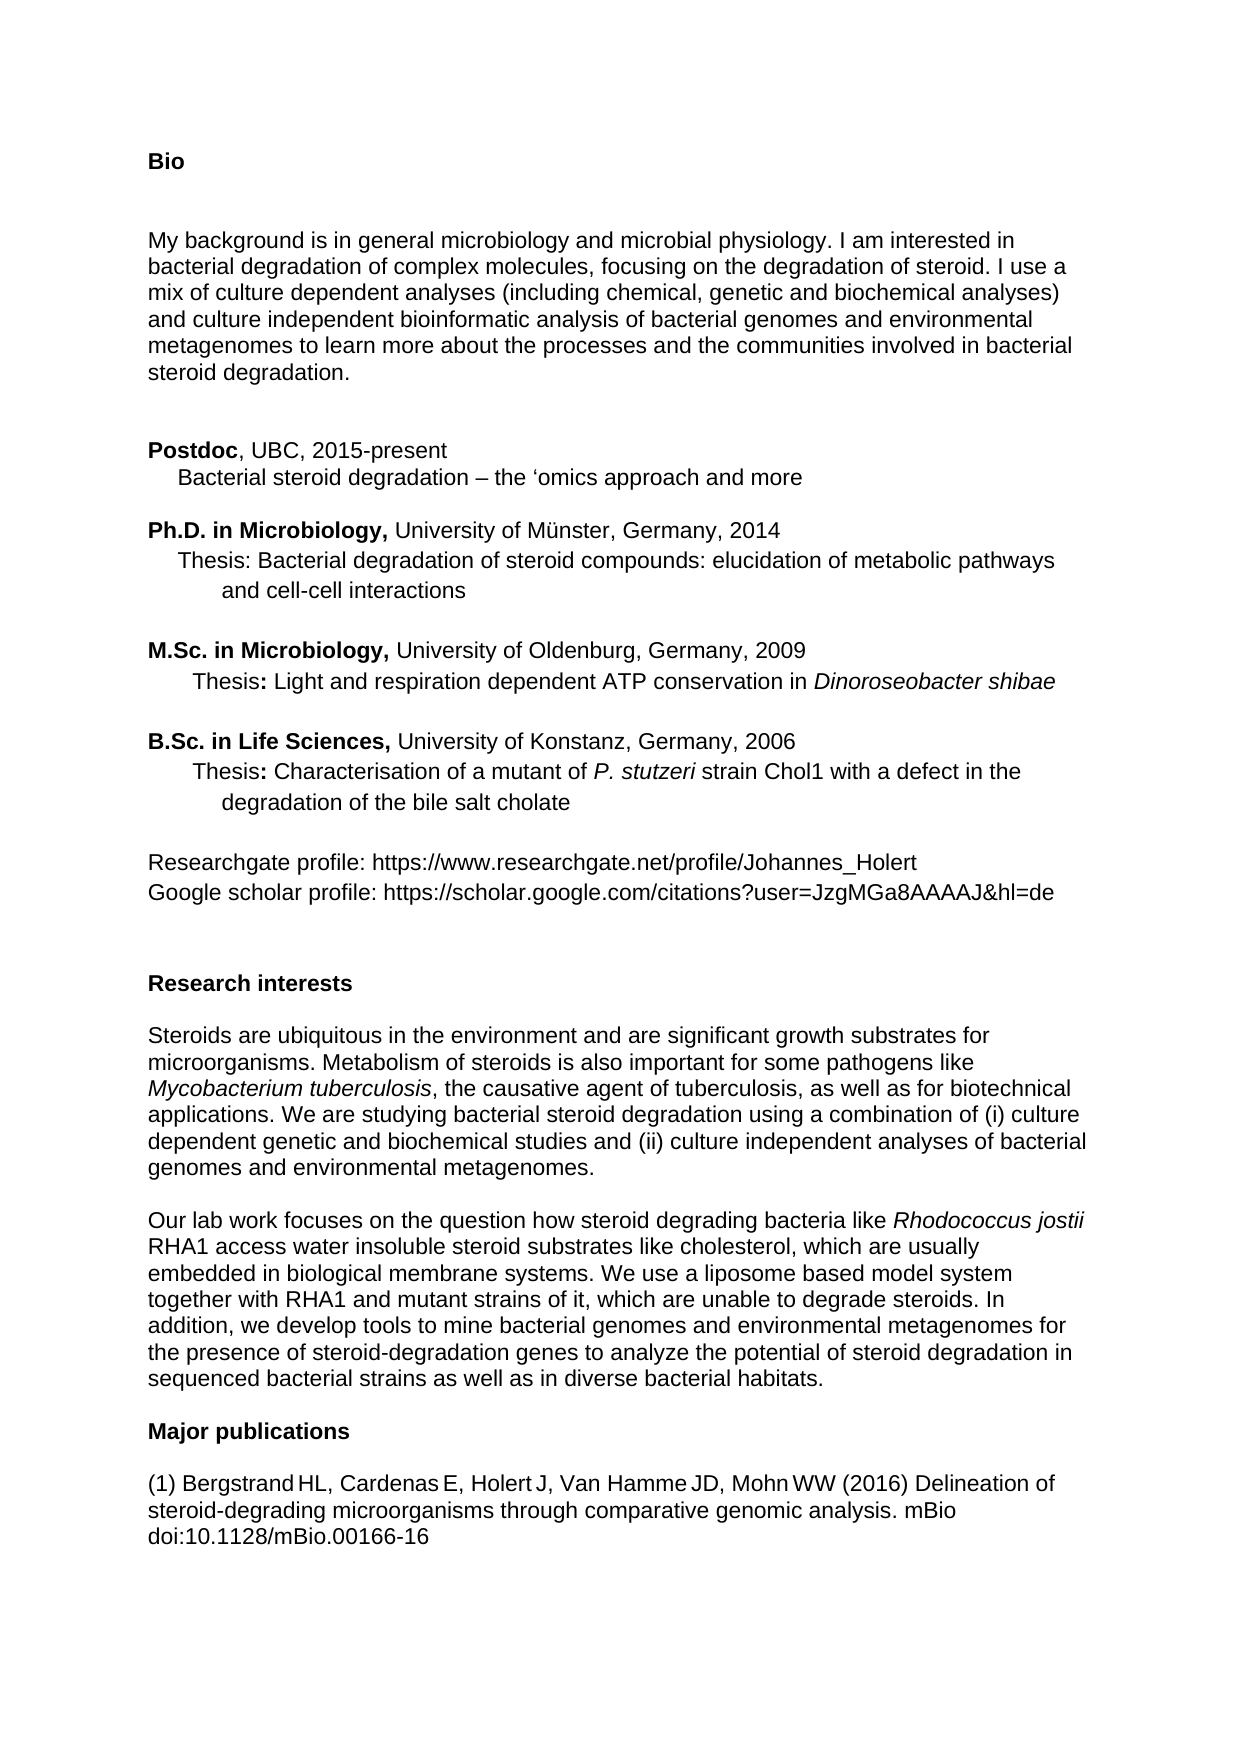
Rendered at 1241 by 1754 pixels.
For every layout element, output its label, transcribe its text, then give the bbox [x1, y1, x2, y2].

text Postdoc, UBC, 2015-present [148, 437, 1093, 464]
text (1) Bergstrand HL, Cardenas E, Holert J, Van Hamme JD, Mohn WW (2016) Delineation of steroid-degrading microorganisms through comparative genomic analysis. mBio doi:10.1128/mBio.00166-16 [148, 1470, 1093, 1549]
text Thesis: Light and respiration dependent ATP conservation in Dinoroseobacter shibae [177, 668, 1093, 694]
text My background is in general microbiology and microbial physiology. I am interested in bacterial degradation of complex molecules, focusing on the degradation of steroid. I use a mix of culture dependent analyses (including chemical, genetic and biochemical analyses) and culture independent bioinformatic analysis of bacterial genomes and environmental metagenomes to learn more about the processes and the communities involved in bacterial steroid degradation. [148, 227, 1093, 385]
text Google scholar profile: https://scholar.google.com/citations?user=JzgMGa8AAAAJ&hl=de [148, 879, 1093, 905]
text Research interests [148, 970, 1093, 996]
text Thesis: Bacterial degradation of steroid compounds: elucidation of metabolic pathways and cell-cell interactions [177, 547, 1093, 603]
text B.Sc. in Life Sciences, University of Konstanz, Germany, 2006 [148, 728, 1093, 754]
text Researchgate profile: https://www.researchgate.net/profile/Johannes_Holert [148, 849, 1093, 875]
text Major publications [148, 1418, 1093, 1444]
text Our lab work focuses on the question how steroid degrading bacteria like Rhodococcus jostii RHA1 access water insoluble steroid substrates like cholesterol, which are usually embedded in biological membrane systems. We use a liposome based model system together with RHA1 and mutant strains of it, which are unable to degrade steroids. In addition, we develop tools to mine bacterial genomes and environmental metagenomes for the presence of steroid-degradation genes to analyze the potential of steroid degradation in sequenced bacterial strains as well as in diverse bacterial habitats. [148, 1207, 1093, 1391]
text Bio [148, 148, 1093, 174]
text Ph.D. in Microbiology, University of Münster, Germany, 2014 [148, 517, 1093, 543]
text M.Sc. in Microbiology, University of Oldenburg, Germany, 2009 [148, 637, 1093, 664]
text Bacterial steroid degradation – the ‘omics approach and more [148, 464, 1093, 490]
text Steroids are ubiquitous in the environment and are significant growth substrates for microorganisms. Metabolism of steroids is also important for some pathogens like Mycobacterium tuberculosis, the causative agent of tuberculosis, as well as for biotechnical applications. We are studying bacterial steroid degradation using a combination of (i) culture dependent genetic and biochemical studies and (ii) culture independent analyses of bacterial genomes and environmental metagenomes. [148, 1022, 1093, 1181]
text Thesis: Characterisation of a mutant of P. stutzeri strain Chol1 with a defect in the degradation of the bile salt cholate [192, 758, 1093, 815]
